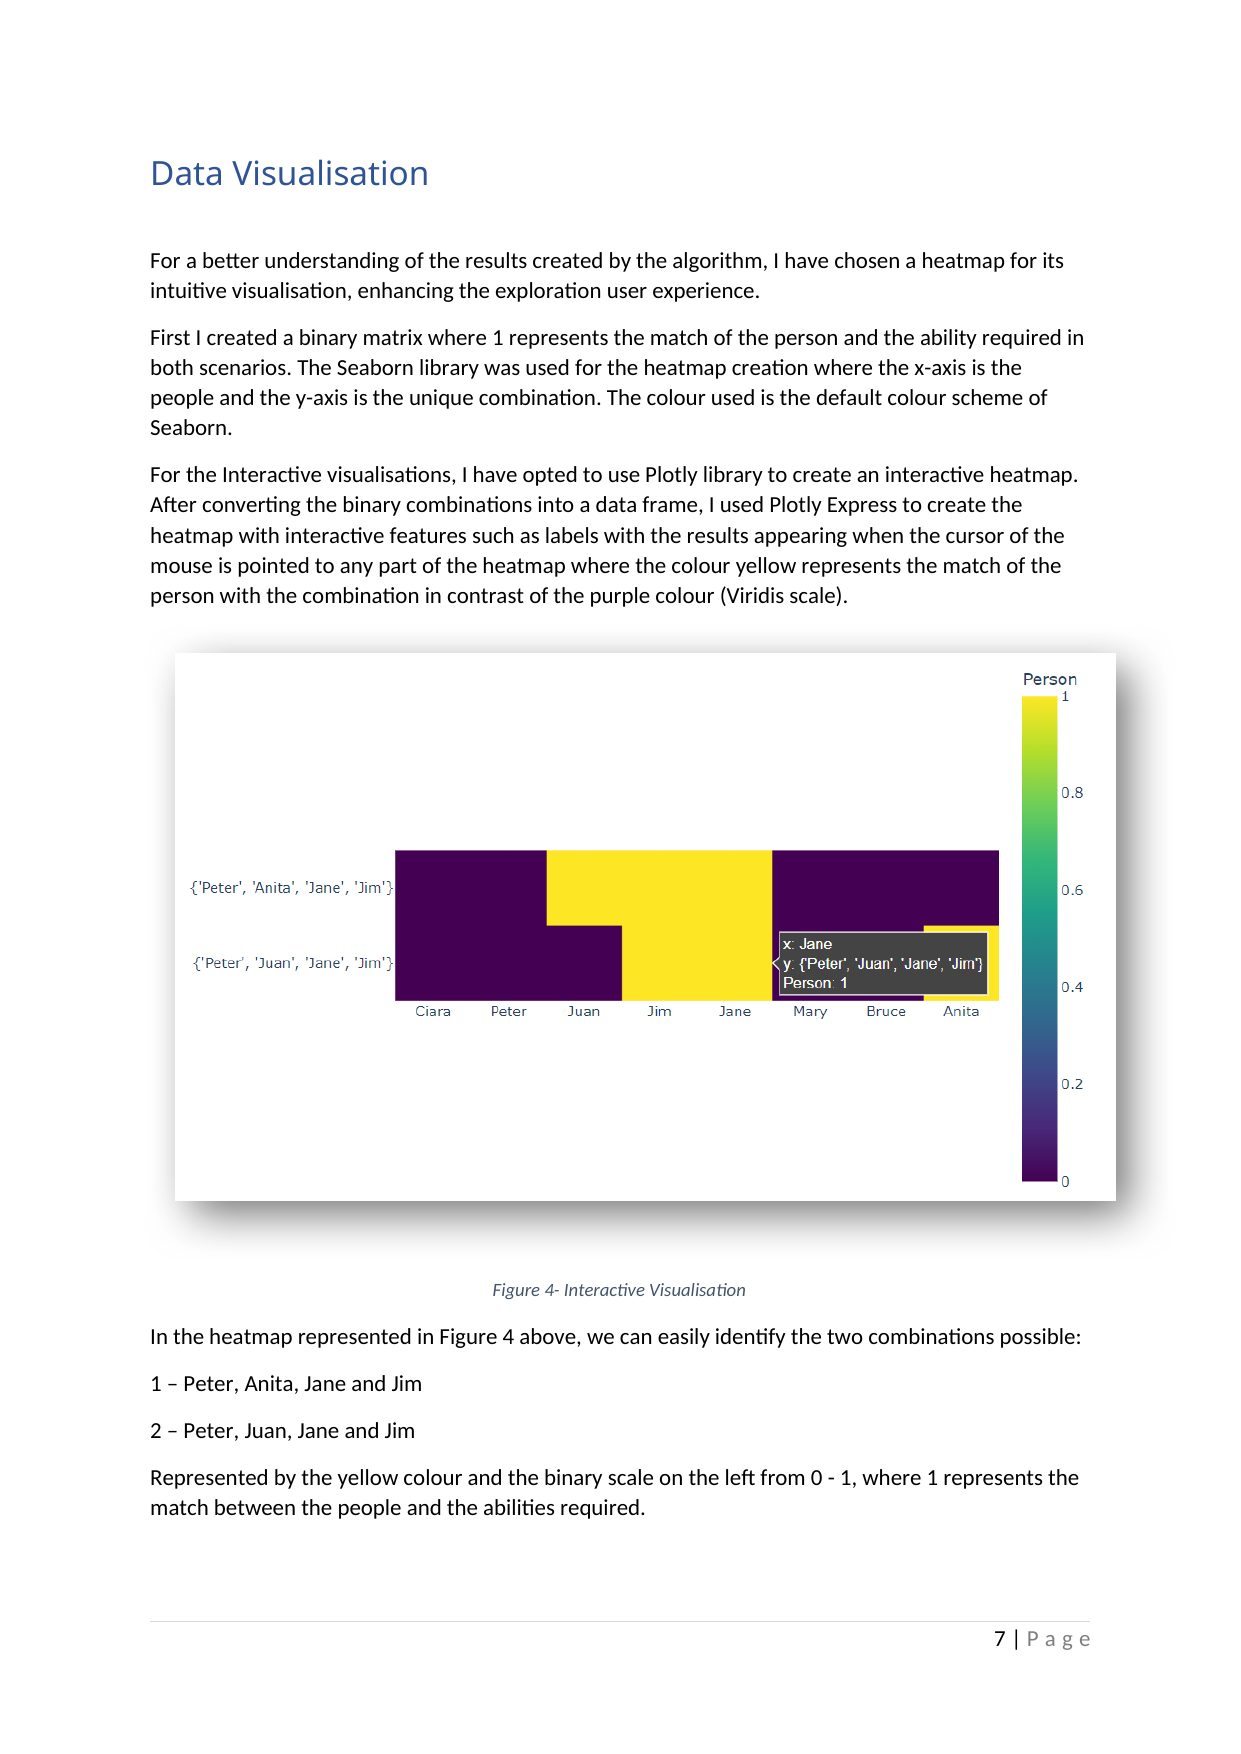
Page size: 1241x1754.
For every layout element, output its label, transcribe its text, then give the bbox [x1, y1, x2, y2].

text Represented by the yellow colour and the binary scale on the left from 0 - 1, where 1 represents the match between the people and the abilities required. [150, 1463, 1090, 1521]
text In the heatmap represented in Figure 4 above, we can easily identify the two combinations possible: [150, 1322, 1090, 1350]
text For a better understanding of the results created by the algorithm, I have chosen a heatmap for its intuitive visualisation, enhancing the exploration user experience. [150, 246, 1090, 304]
text 2 – Peter, Juan, Jane and Jim [150, 1416, 1090, 1444]
text First I created a binary matrix where 1 represents the match of the person and the ability required in both scenarios. The Seaborn library was used for the heatmap creation where the x-axis is the people and the y-axis is the unique combination. The colour used is the default colour scheme of Seaborn. [150, 323, 1090, 442]
text For the Interactive visualisations, I have opted to use Plotly library to create an interactive heatmap. After converting the binary combinations into a data frame, I used Plotly Express to create the heatmap with interactive features such as labels with the results appearing when the cursor of the mouse is pointed to any part of the heatmap where the colour yellow represents the match of the person with the combination in contrast of the purple colour (Viridis scale). [150, 460, 1090, 609]
picture [175, 653, 1116, 1201]
subtitle Data Visualisation [150, 150, 1090, 195]
text 1 – Peter, Anita, Jane and Jim [150, 1369, 1090, 1397]
